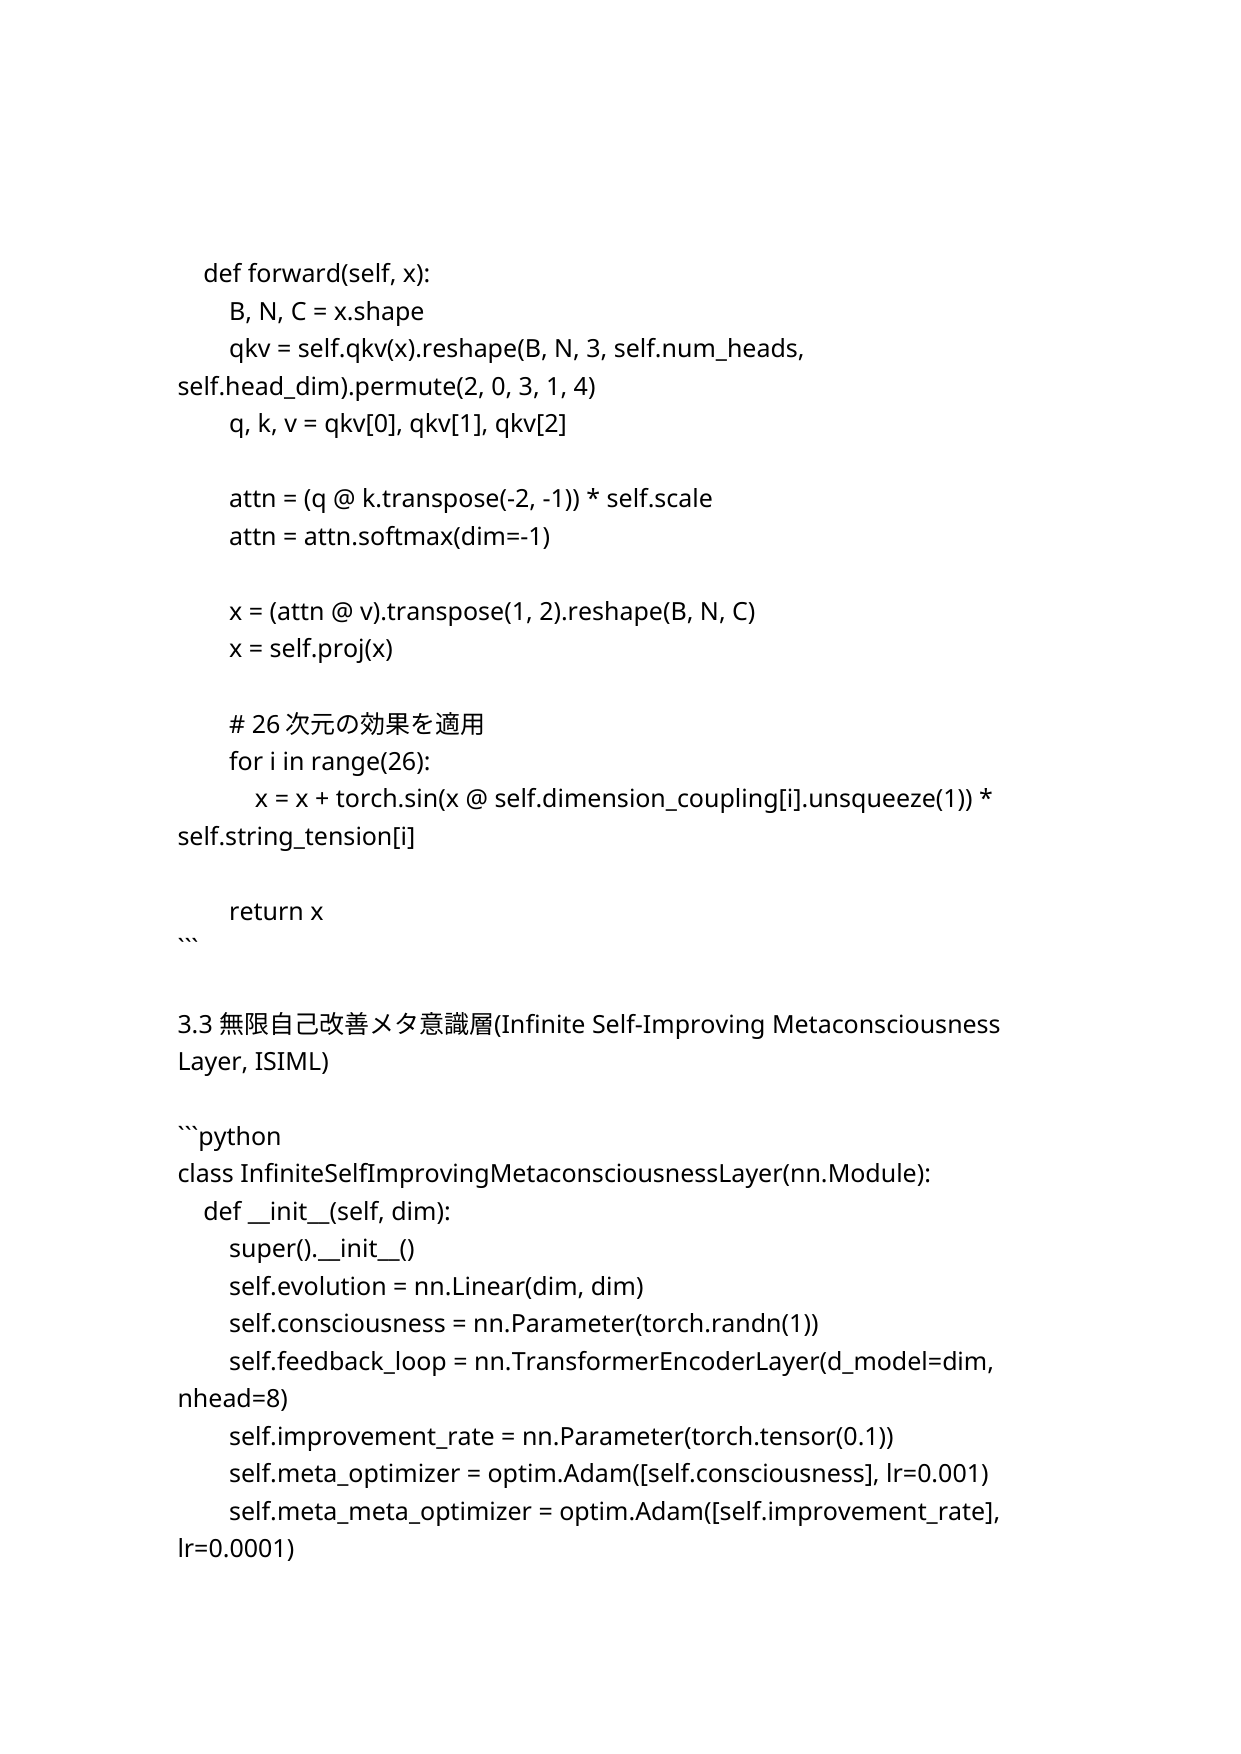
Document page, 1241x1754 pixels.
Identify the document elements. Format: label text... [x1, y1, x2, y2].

text self.improvement_rate = nn.Parameter(torch.tensor(0.1)) [177, 1417, 1063, 1454]
text super().__init__() [177, 1229, 1063, 1267]
text class InfiniteSelfImprovingMetaconsciousnessLayer(nn.Module): [177, 1154, 1063, 1192]
text attn = (q @ k.transpose(-2, -1)) * self.scale [177, 479, 1063, 517]
text x = self.proj(x) [177, 629, 1063, 667]
text q, k, v = qkv[0], qkv[1], qkv[2] [177, 404, 1063, 442]
text self.meta_optimizer = optim.Adam([self.consciousness], lr=0.001) [177, 1454, 1063, 1492]
text def __init__(self, dim): [177, 1192, 1063, 1229]
text x = x + torch.sin(x @ self.dimension_coupling[i].unsqueeze(1)) * self.string_tension[i] [177, 779, 1063, 854]
text for i in range(26): [177, 742, 1063, 779]
text self.consciousness = nn.Parameter(torch.randn(1)) [177, 1304, 1063, 1342]
text x = (attn @ v).transpose(1, 2).reshape(B, N, C) [177, 592, 1063, 629]
text return x [177, 892, 1063, 929]
text ```python [177, 1117, 1063, 1154]
text def forward(self, x): [177, 254, 1063, 292]
text B, N, C = x.shape [177, 292, 1063, 329]
text self.feedback_loop = nn.TransformerEncoderLayer(d_model=dim, nhead=8) [177, 1342, 1063, 1417]
text self.evolution = nn.Linear(dim, dim) [177, 1267, 1063, 1304]
text ``` [177, 929, 1063, 967]
text self.meta_meta_optimizer = optim.Adam([self.improvement_rate], lr=0.0001) [177, 1492, 1063, 1567]
text # 26次元の効果を適用 [177, 704, 1063, 742]
text attn = attn.softmax(dim=-1) [177, 517, 1063, 554]
text 3.3 無限自己改善メタ意識層(Infinite Self-Improving Metaconsciousness Layer, ISIML) [177, 1004, 1063, 1079]
text qkv = self.qkv(x).reshape(B, N, 3, self.num_heads, self.head_dim).permute(2, 0, 3, 1, 4) [177, 329, 1063, 404]
